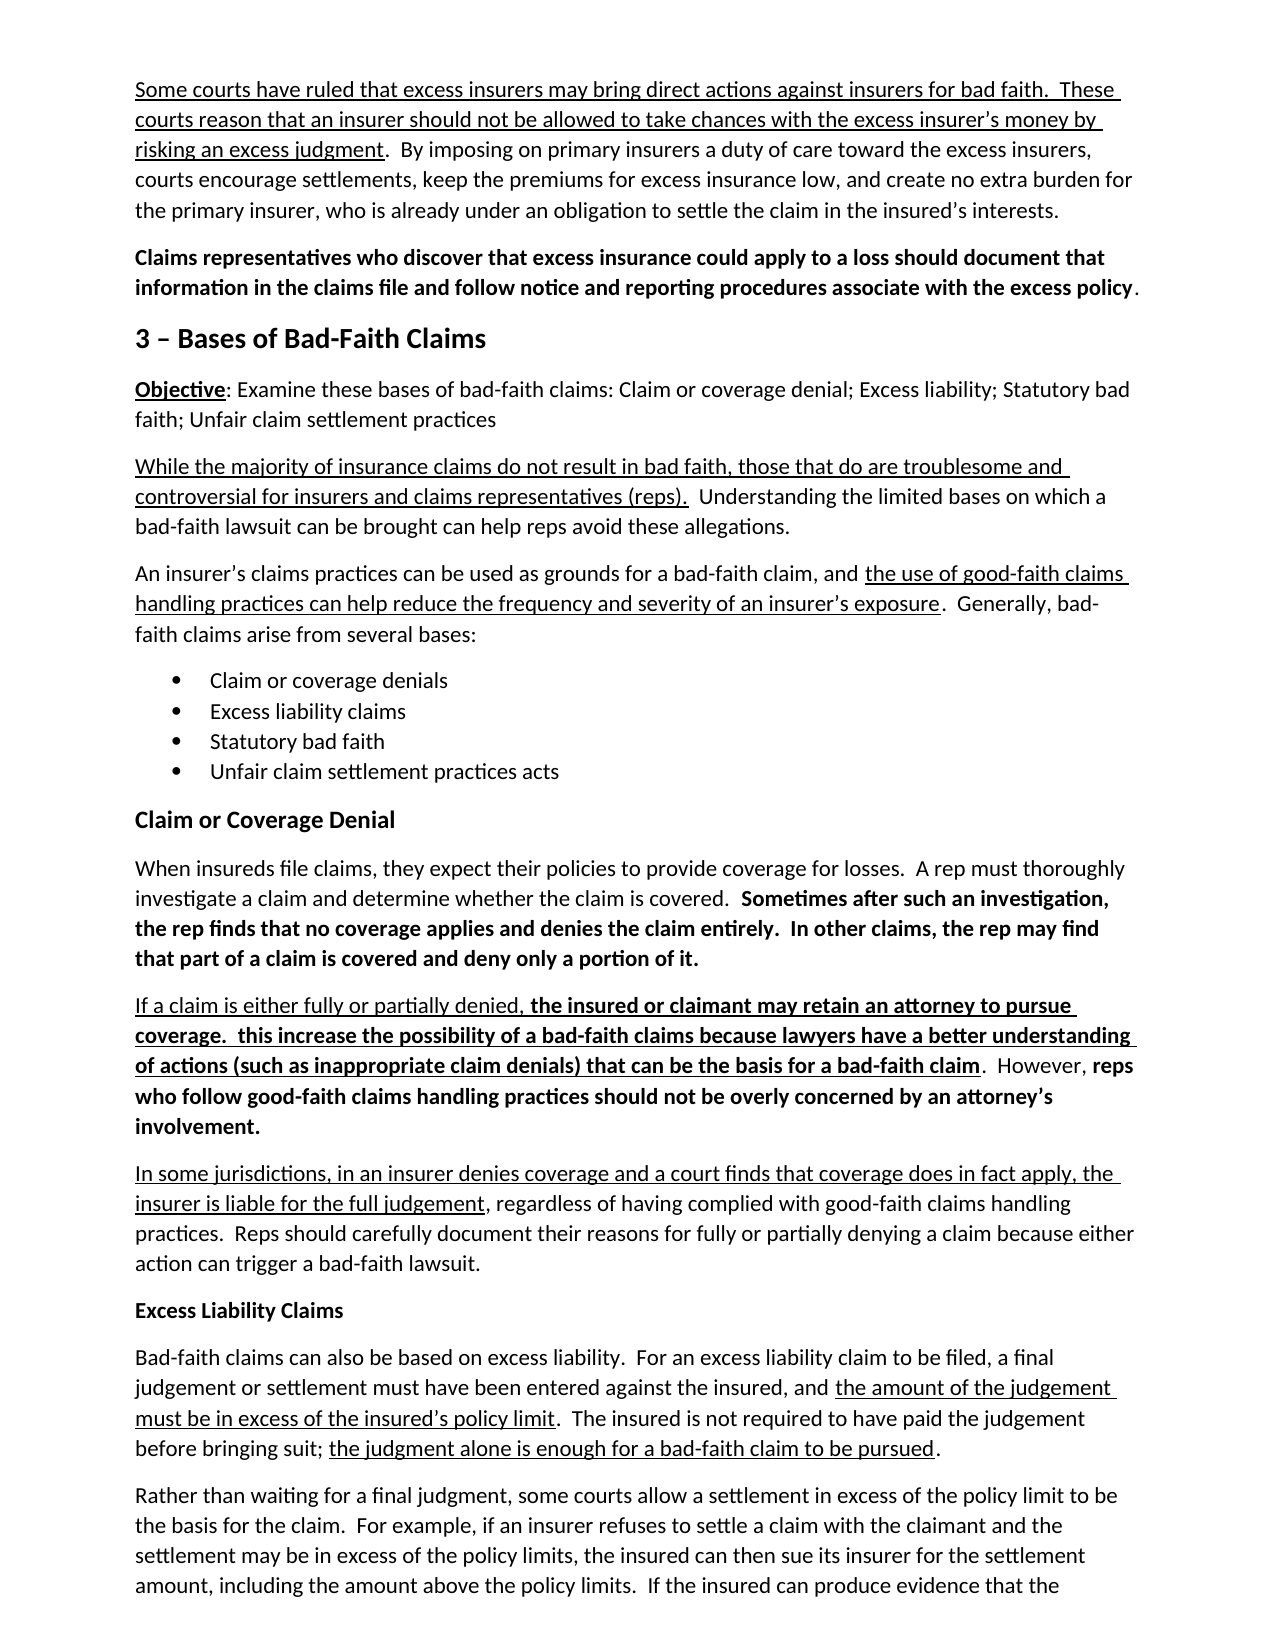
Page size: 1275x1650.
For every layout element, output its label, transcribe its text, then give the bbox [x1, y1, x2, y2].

text Excess Liability Claims [135, 1296, 1140, 1324]
text Objective: Examine these bases of bad-faith claims: Claim or coverage denial; Excess liability; Statutory bad faith; Unfair claim settlement practices [135, 375, 1140, 433]
text While the majority of insurance claims do not result in bad faith, those that do are troublesome and controversial for insurers and claims representatives (reps). Understanding the limited bases on which a bad-faith lawsuit can be brought can help reps avoid these allegations. [135, 452, 1140, 540]
text 3 – Bases of Bad-Faith Claims [135, 320, 1140, 355]
text Claim or Coverage Denial [135, 804, 1140, 834]
text An insurer’s claims practices can be used as grounds for a bad-faith claim, and the use of good-faith claims handling practices can help reduce the frequency and severity of an insurer’s exposure. Generally, bad-faith claims arise from several bases: [135, 559, 1140, 648]
list Claim or coverage denials [172, 667, 1140, 694]
text Bad-faith claims can also be based on excess liability. For an excess liability claim to be filed, a final judgement or settlement must have been entered against the insured, and the amount of the judgement must be in excess of the insured’s policy limit. The insured is not required to have paid the judgement before bringing suit; the judgment alone is enough for a bad-faith claim to be pursued. [135, 1343, 1140, 1462]
text Some courts have ruled that excess insurers may bring direct actions against insurers for bad faith. These courts reason that an insurer should not be allowed to take chances with the excess insurer’s money by risking an excess judgment. By imposing on primary insurers a duty of care toward the excess insurers, courts encourage settlements, keep the premiums for excess insurance low, and create no extra burden for the primary insurer, who is already under an obligation to settle the claim in the insured’s interests. [135, 75, 1140, 224]
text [135, 1481, 1140, 1599]
text Claims representatives who discover that excess insurance could apply to a loss should document that information in the claims file and follow notice and reporting procedures associate with the excess policy. [135, 243, 1140, 301]
text If a claim is either fully or partially denied, the insured or claimant may retain an attorney to pursue coverage. this increase the possibility of a bad-faith claims because lawyers have a better understanding of actions (such as inappropriate claim denials) that can be the basis for a bad-faith claim. However, reps who follow good-faith claims handling practices should not be overly concerned by an attorney’s involvement. [135, 991, 1140, 1140]
list Unfair claim settlement practices acts [172, 757, 1140, 785]
text When insureds file claims, they expect their policies to provide coverage for losses. A rep must thoroughly investigate a claim and determine whether the claim is covered. Sometimes after such an investigation, the rep finds that no coverage applies and denies the claim entirely. In other claims, the rep may find that part of a claim is covered and deny only a portion of it. [135, 854, 1140, 972]
list Excess liability claims [172, 697, 1140, 725]
list Statutory bad faith [172, 727, 1140, 755]
text In some jurisdictions, in an insurer denies coverage and a court finds that coverage does in fact apply, the insurer is liable for the full judgement, regardless of having complied with good-faith claims handling practices. Reps should carefully document their reasons for fully or partially denying a claim because either action can trigger a bad-faith lawsuit. [135, 1159, 1140, 1277]
